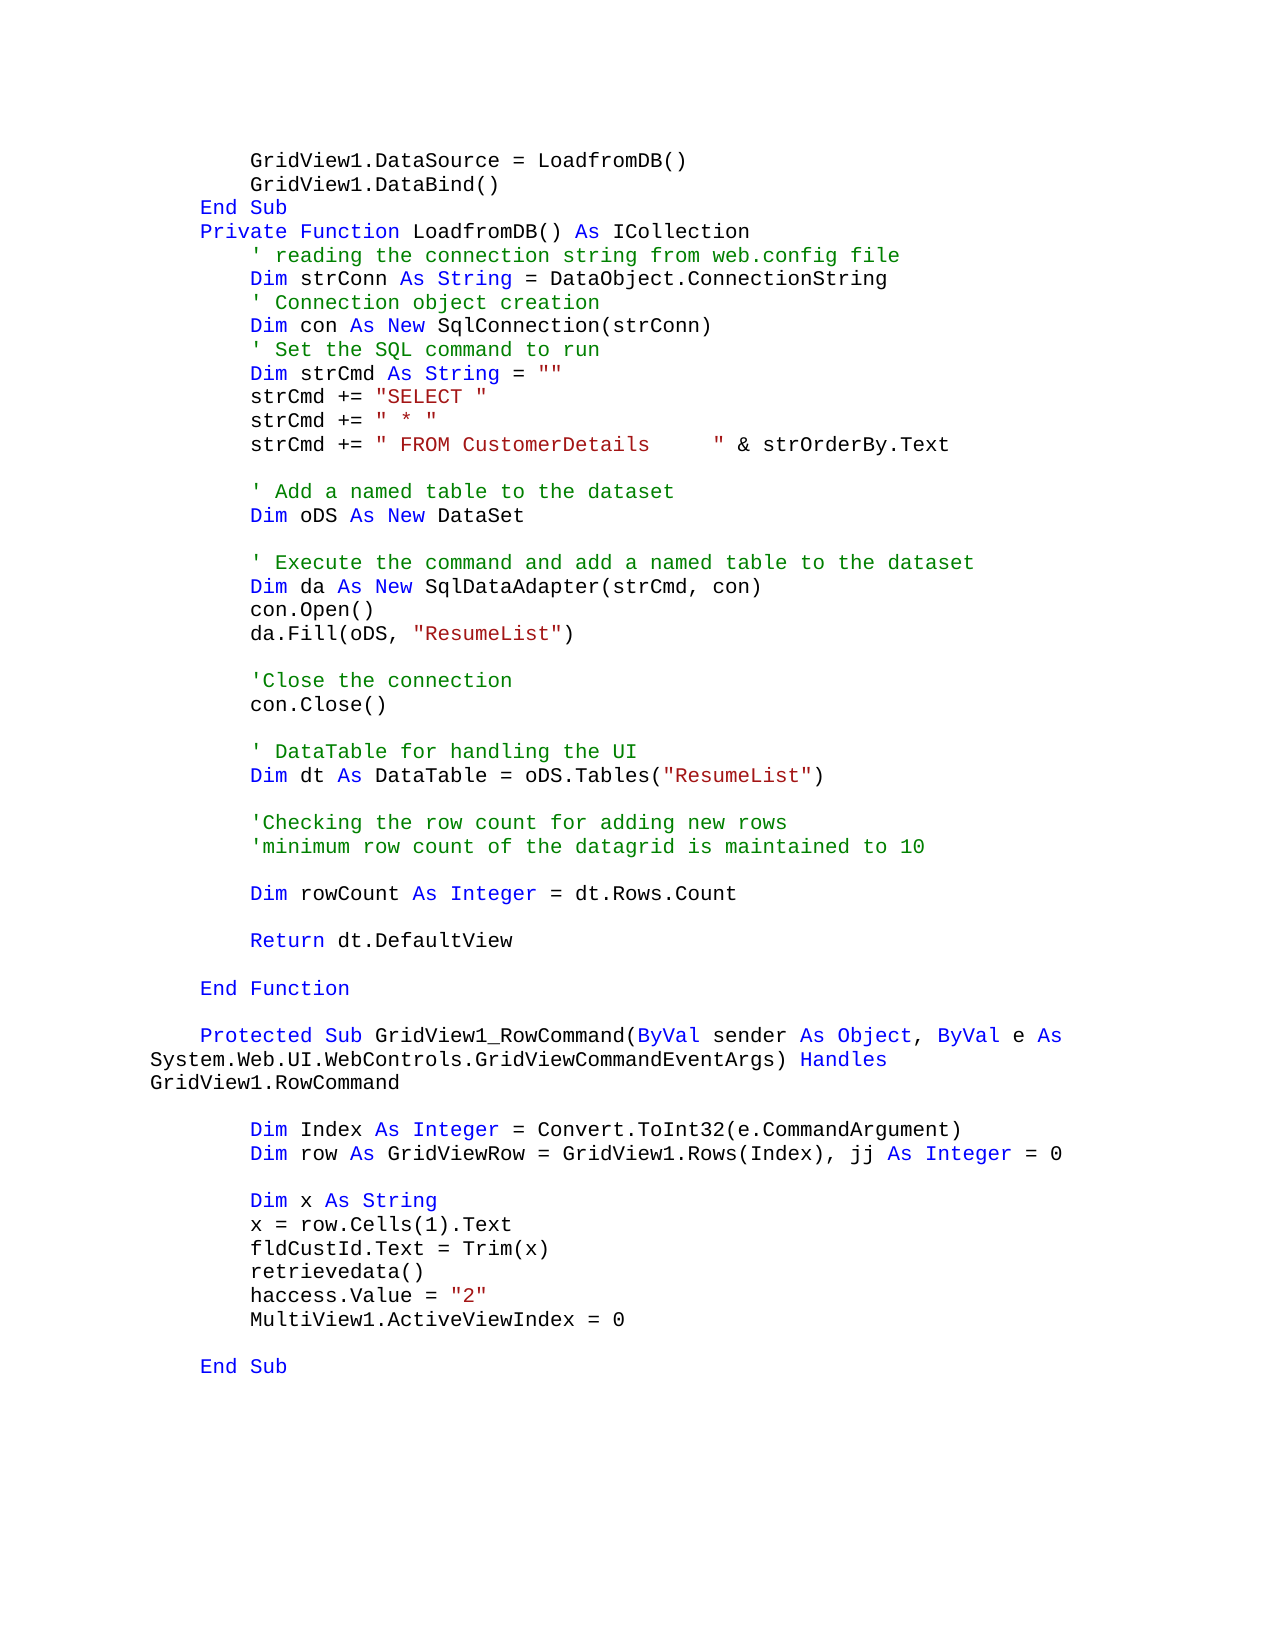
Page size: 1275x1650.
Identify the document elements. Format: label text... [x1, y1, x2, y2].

text End Sub [150, 1356, 1125, 1379]
text Dim Index As Integer = Convert.ToInt32(e.CommandArgument) [150, 1119, 1125, 1143]
text Protected Sub GridView1_RowCommand(ByVal sender As Object, ByVal e As System.Web.UI.WebControls.GridViewCommandEventArgs) Handles GridView1.RowCommand [150, 1025, 1125, 1096]
text Dim da As New SqlDataAdapter(strCmd, con) [150, 576, 1125, 599]
text 'Close the connection [150, 670, 1125, 694]
text x = row.Cells(1).Text [150, 1214, 1125, 1238]
text ' reading the connection string from web.config file [150, 244, 1125, 268]
text Dim strConn As String = DataObject.ConnectionString [150, 268, 1125, 292]
text GridView1.DataSource = LoadfromDB() [150, 150, 1125, 174]
text End Sub [150, 197, 1125, 221]
text ' Set the SQL command to run [150, 339, 1125, 363]
text Return dt.DefaultView [150, 930, 1125, 954]
text 'Checking the row count for adding new rows [150, 812, 1125, 836]
text haccess.Value = "2" [150, 1285, 1125, 1309]
text End Function [150, 978, 1125, 1001]
text Dim rowCount As Integer = dt.Rows.Count [150, 883, 1125, 907]
text strCmd += "SELECT " [150, 386, 1125, 410]
text MultiView1.ActiveViewIndex = 0 [150, 1309, 1125, 1332]
text Dim con As New SqlConnection(strConn) [150, 316, 1125, 339]
text ' Execute the command and add a named table to the dataset [150, 552, 1125, 576]
text Private Function LoadfromDB() As ICollection [150, 221, 1125, 244]
text ' Connection object creation [150, 292, 1125, 316]
text fldCustId.Text = Trim(x) [150, 1238, 1125, 1261]
text Dim strCmd As String = "" [150, 363, 1125, 386]
text strCmd += " * " [150, 410, 1125, 434]
text GridView1.DataBind() [150, 174, 1125, 197]
text con.Open() [150, 599, 1125, 623]
text Dim dt As DataTable = oDS.Tables("ResumeList") [150, 765, 1125, 788]
text strCmd += " FROM CustomerDetails " & strOrderBy.Text [150, 434, 1125, 457]
text Dim row As GridViewRow = GridView1.Rows(Index), jj As Integer = 0 [150, 1143, 1125, 1167]
text da.Fill(oDS, "ResumeList") [150, 623, 1125, 647]
text Dim oDS As New DataSet [150, 505, 1125, 528]
text con.Close() [150, 694, 1125, 717]
text 'minimum row count of the datagrid is maintained to 10 [150, 836, 1125, 859]
text Dim x As String [150, 1190, 1125, 1214]
text ' DataTable for handling the UI [150, 741, 1125, 765]
text ' Add a named table to the dataset [150, 481, 1125, 505]
text retrievedata() [150, 1261, 1125, 1285]
